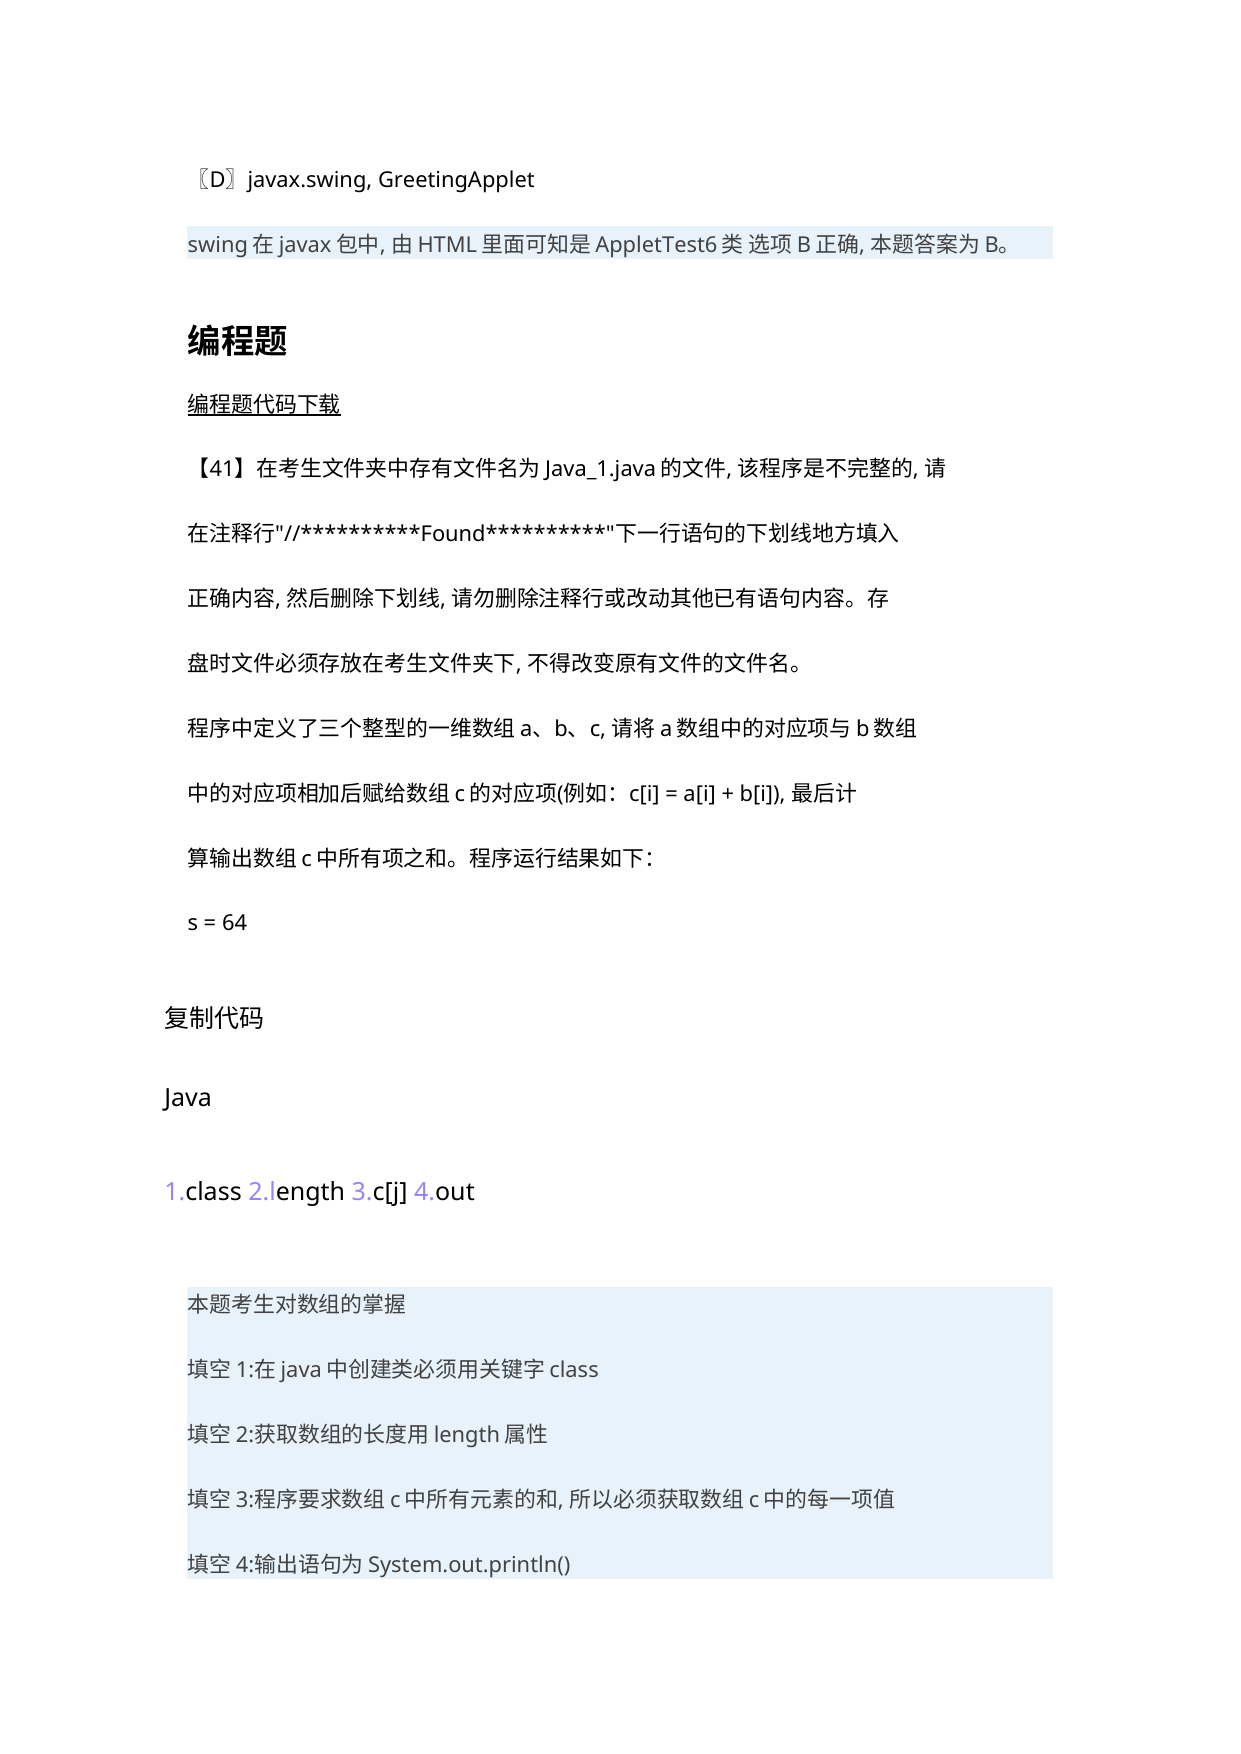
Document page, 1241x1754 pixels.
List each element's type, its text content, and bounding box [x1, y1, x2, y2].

text 【41】在考生文件夹中存有文件名为Java_1.java的文件, 该程序是不完整的, 请 在注释行"//**********Found**********"下一行语句的下划线地方填入 正确内容, 然后删除下划线, 请勿删除注释行或改动其他已有语句内容。存 盘时文件必须存放在考生文件夹下, 不得改变原有文件的文件名。 程序中定义了三个整型的一维数组a、b、c, 请将a数组中的对应项与b数组 中的对应项相加后赋给数组c的对应项(例如：c[i] = a[i] + b[i]), 最后计 算输出数组c中所有项之和。程序运行结果如下： s = 64 [187, 451, 1053, 938]
text Java [164, 1064, 1076, 1129]
text 复制代码 [164, 984, 1076, 1049]
text 编程题代码下载 [187, 387, 1053, 419]
text swing在javax包中, 由HTML里面可知是AppletTest6类 选项B正确, 本题答案为B。 [187, 226, 1053, 259]
text 编程题 [187, 306, 1053, 371]
text 本题考生对数组的掌握 填空1:在java中创建类必须用关键字class 填空2:获取数组的长度用length属性 填空3:程序要求数组c中所有元素的和, 所以必须获取数组c中的每一项值 填空4:输出语句为System.out.println() [187, 1287, 1053, 1579]
text 1.class 2.length 3.c[j] 4.out [164, 1159, 1076, 1224]
text 〖D〗javax.swing, GreetingApplet [187, 162, 1053, 194]
